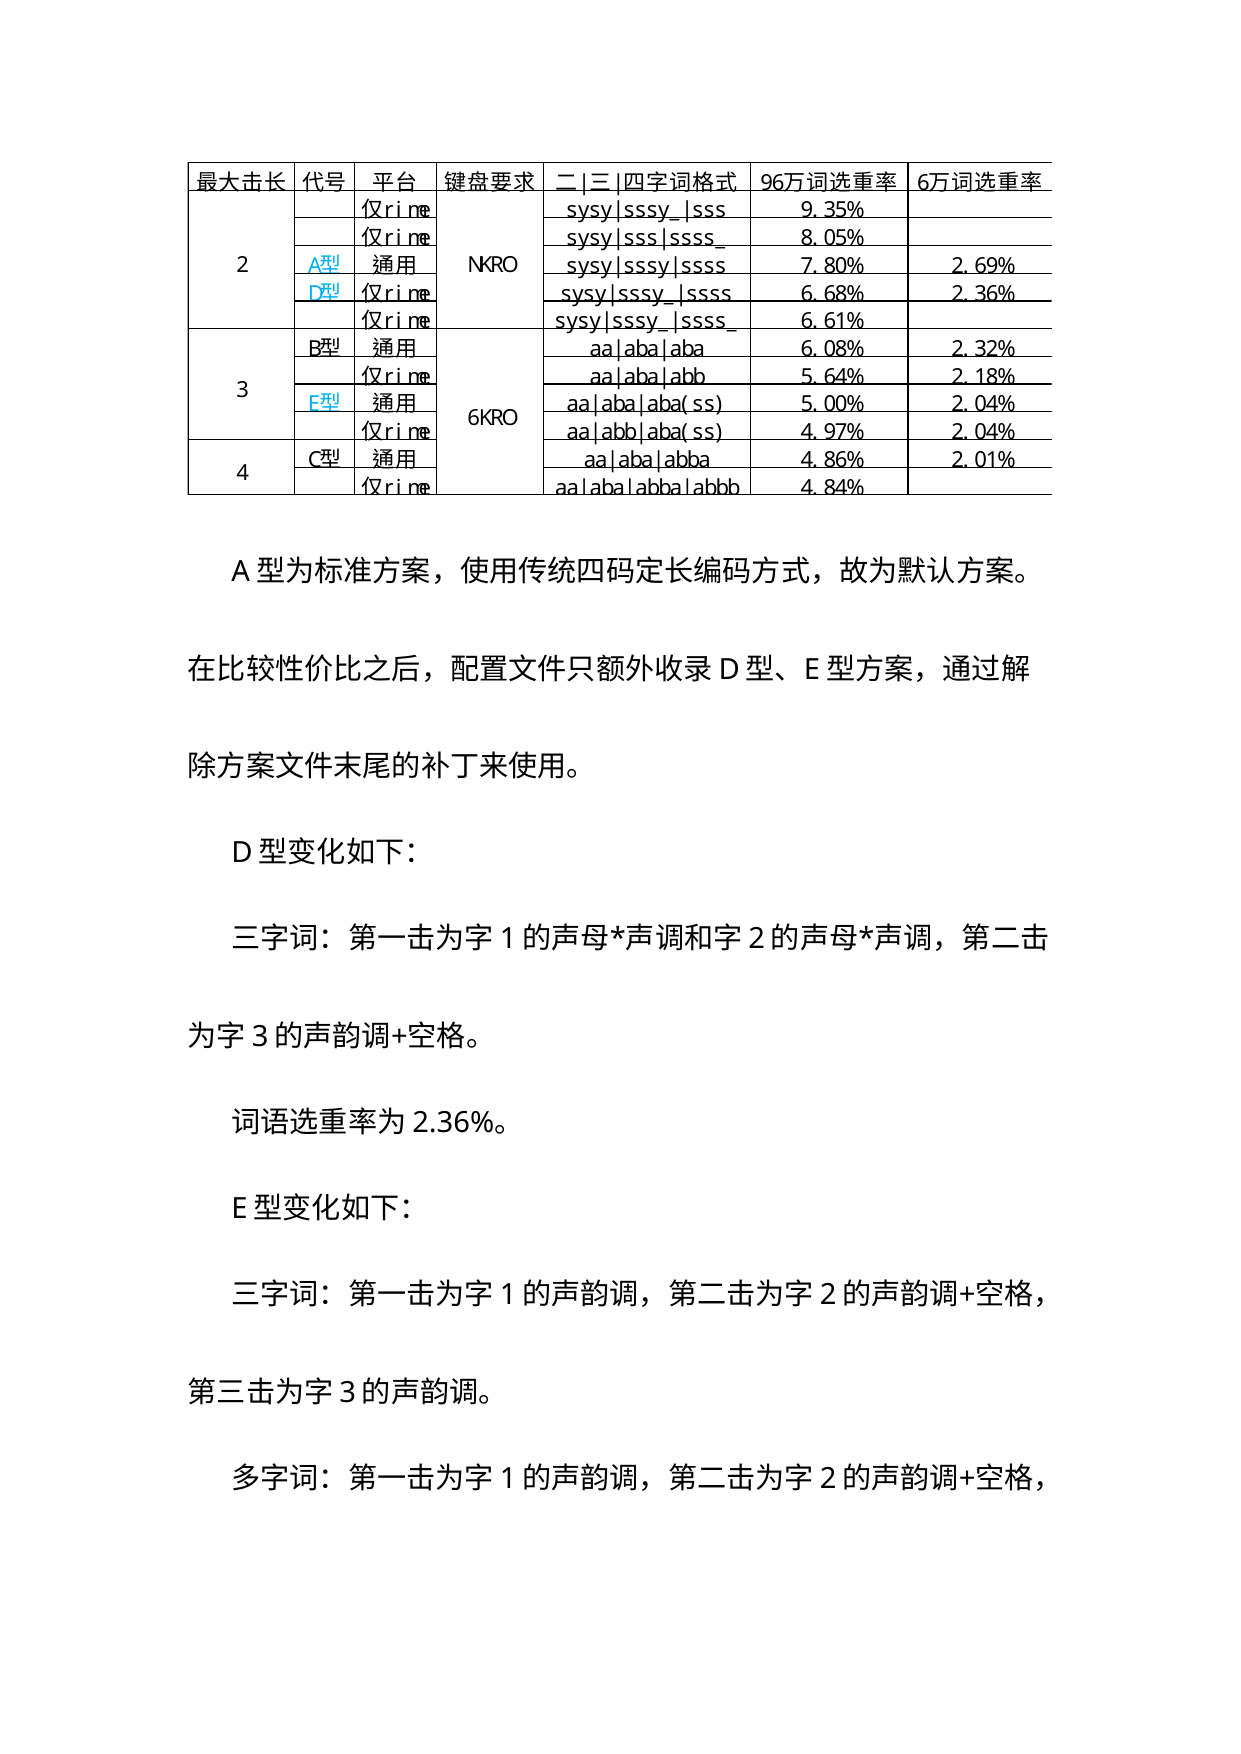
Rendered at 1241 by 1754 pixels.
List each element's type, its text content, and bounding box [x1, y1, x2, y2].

text D型变化如下： [187, 818, 1053, 883]
text 三字词：第一击为字1的声母*声调和字2的声母*声调，第二击为字3的声韵调+空格。 [187, 904, 1053, 1066]
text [187, 1443, 1053, 1508]
text 词语选重率为2.36%。 [187, 1087, 1053, 1152]
text A型为标准方案，使用传统四码定长编码方式，故为默认方案。在比较性价比之后，配置文件只额外收录D型、E型方案，通过解除方案文件末尾的补丁来使用。 [187, 536, 1053, 796]
text 三字词：第一击为字1的声韵调，第二击为字2的声韵调+空格，第三击为字3的声韵调。 [187, 1260, 1053, 1422]
text E型变化如下： [187, 1173, 1053, 1238]
